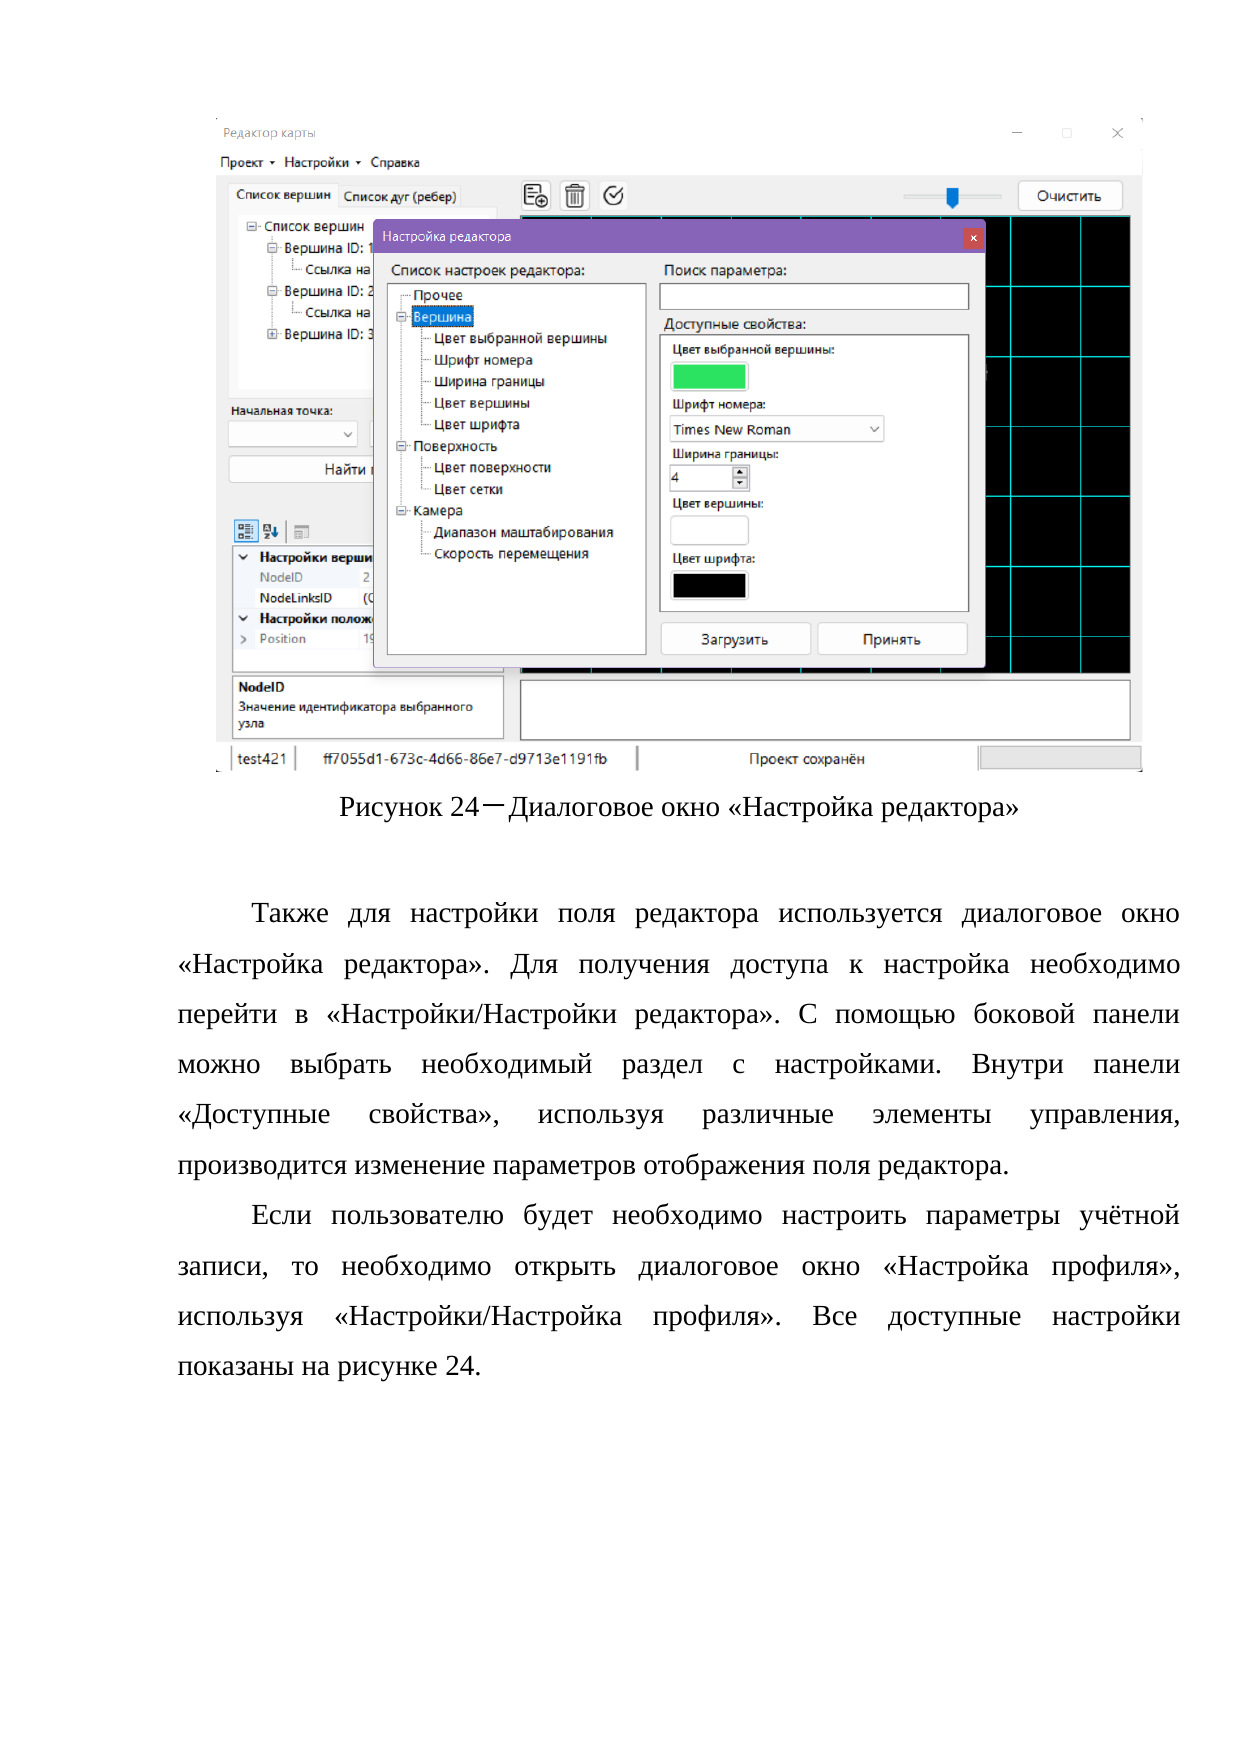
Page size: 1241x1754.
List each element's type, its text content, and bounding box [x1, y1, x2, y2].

list Также для настройки поля редактора используется диалоговое окно «Настройка редактора». Для получения доступа к настройка необходимо перейти в «Настройки/Настройки редактора». С помощью боковой панели можно выбрать необходимый раздел с настройками. Внутри панели «Доступные свойства», используя различные элементы управления, производится изменение параметров отображения поля редактора. [177, 895, 1181, 1181]
list Рисунок 24－Диалоговое окно «Настройка редактора» [177, 786, 1181, 825]
list Если пользователю будет необходимо настроить параметры учётной записи, то необходимо открыть диалоговое окно «Настройка профиля», используя «Настройки/Настройка профиля». Все доступные настройки показаны на рисунке 24. [177, 1197, 1181, 1382]
picture [216, 118, 1143, 772]
